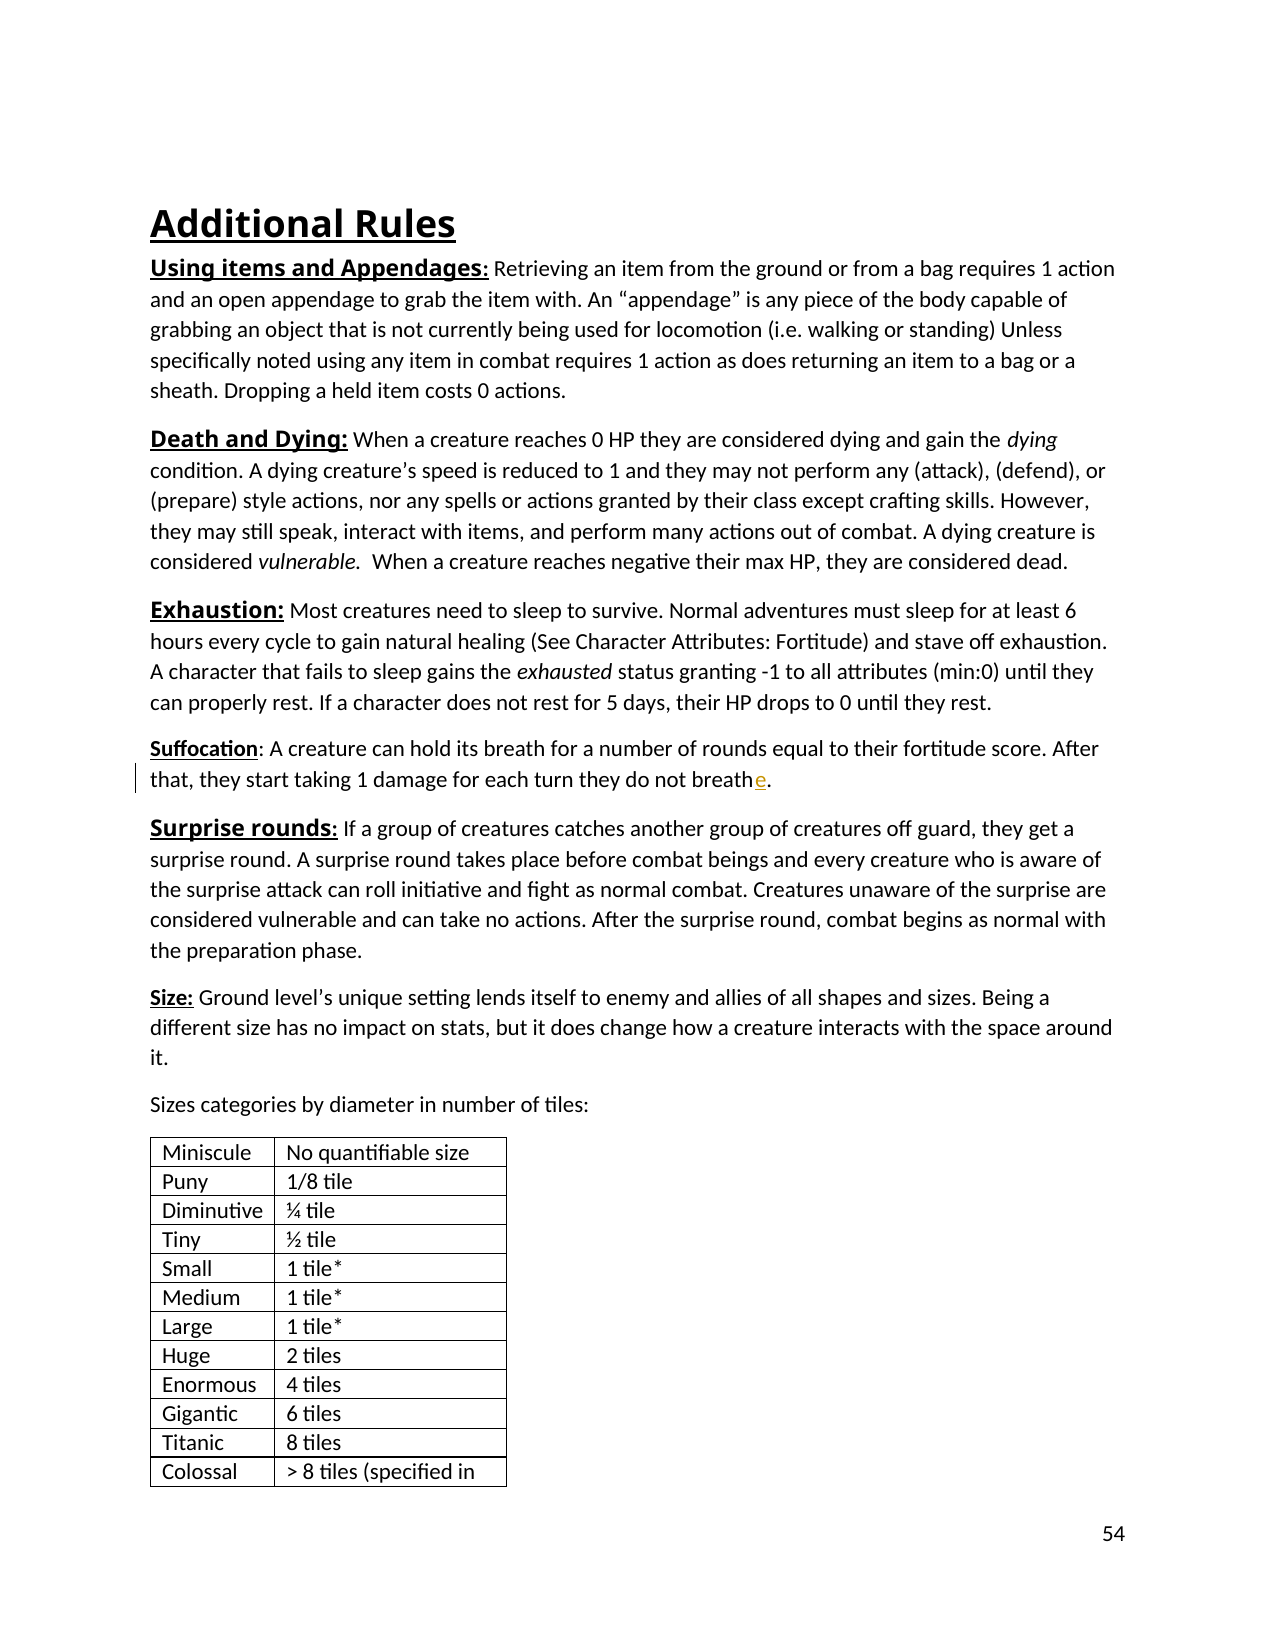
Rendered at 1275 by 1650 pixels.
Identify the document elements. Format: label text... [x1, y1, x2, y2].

table_header Miniscule [151, 1138, 274, 1166]
table_cell Medium [151, 1283, 274, 1311]
table_cell 6 tiles [275, 1399, 506, 1427]
text Death and Dying: When a creature reaches 0 HP they are considered dying and gain the dying condition. A dying creature’s speed is reduced to 1 and they may not perform any (attack), (defend), or (prepare) style actions, nor any spells or actions granted by their class except crafting skills. However, they may still speak, interact with items, and perform many actions out of combat. A dying creature is considered vulnerable. When a creature reaches negative their max HP, they are considered dead. [150, 423, 1125, 575]
table_cell 4 tiles [275, 1370, 506, 1398]
table_header No quantifiable size [275, 1138, 506, 1166]
table_cell Colossal [151, 1458, 274, 1486]
text Size: Ground level’s unique setting lends itself to enemy and allies of all shapes and sizes. Being a different size has no impact on stats, but it does change how a creature interacts with the space around it. [150, 983, 1125, 1071]
text Suffocation: A creature can hold its breath for a number of rounds equal to their fortitude score. After that, they start taking 1 damage for each turn they do not breath. [150, 734, 1125, 793]
table_cell Large [151, 1312, 274, 1340]
text Using items and Appendages: Retrieving an item from the ground or from a bag requires 1 action and an open appendage to grab the item with. An “appendage” is any piece of the body capable of grabbing an object that is not currently being used for locomotion (i.e. walking or standing) Unless specifically noted using any item in combat requires 1 action as does returning an item to a bag or a sheath. Dropping a held item costs 0 actions. [150, 252, 1125, 404]
table_cell Small [151, 1254, 274, 1282]
table_cell 2 tiles [275, 1341, 506, 1369]
table_cell ¼ tile [275, 1196, 506, 1224]
table_cell 1 tile* [275, 1254, 506, 1282]
table_cell Gigantic [151, 1399, 274, 1427]
table_cell ½ tile [275, 1225, 506, 1253]
table_cell Titanic [151, 1429, 274, 1456]
table_cell Puny [151, 1167, 274, 1195]
table_cell 1 tile* [275, 1312, 506, 1340]
text Exhaustion: Most creatures need to sleep to survive. Normal adventures must sleep for at least 6 hours every cycle to gain natural healing (See Character Attributes: Fortitude) and stave off exhaustion. A character that fails to sleep gains the exhausted status granting -1 to all attributes (min:0) until they can properly rest. If a character does not rest for 5 days, their HP drops to 0 until they rest. [150, 594, 1125, 716]
table_cell Enormous [151, 1370, 274, 1398]
title Additional Rules [150, 197, 1125, 248]
table_cell > 8 tiles (specified in creature description) [275, 1458, 506, 1486]
table_cell Huge [151, 1341, 274, 1369]
table_cell Diminutive [151, 1196, 274, 1224]
text Surprise rounds: If a group of creatures catches another group of creatures off guard, they get a surprise round. A surprise round takes place before combat beings and every creature who is aware of the surprise attack can roll initiative and fight as normal combat. Creatures unaware of the surprise are considered vulnerable and can take no actions. After the surprise round, combat begins as normal with the preparation phase. [150, 812, 1125, 964]
table_cell Tiny [151, 1225, 274, 1253]
table_cell 1/8 tile [275, 1167, 506, 1195]
table_cell 1 tile* [275, 1283, 506, 1311]
text Sizes categories by diameter in number of tiles: [150, 1090, 1125, 1118]
table_cell 8 tiles [275, 1429, 506, 1456]
